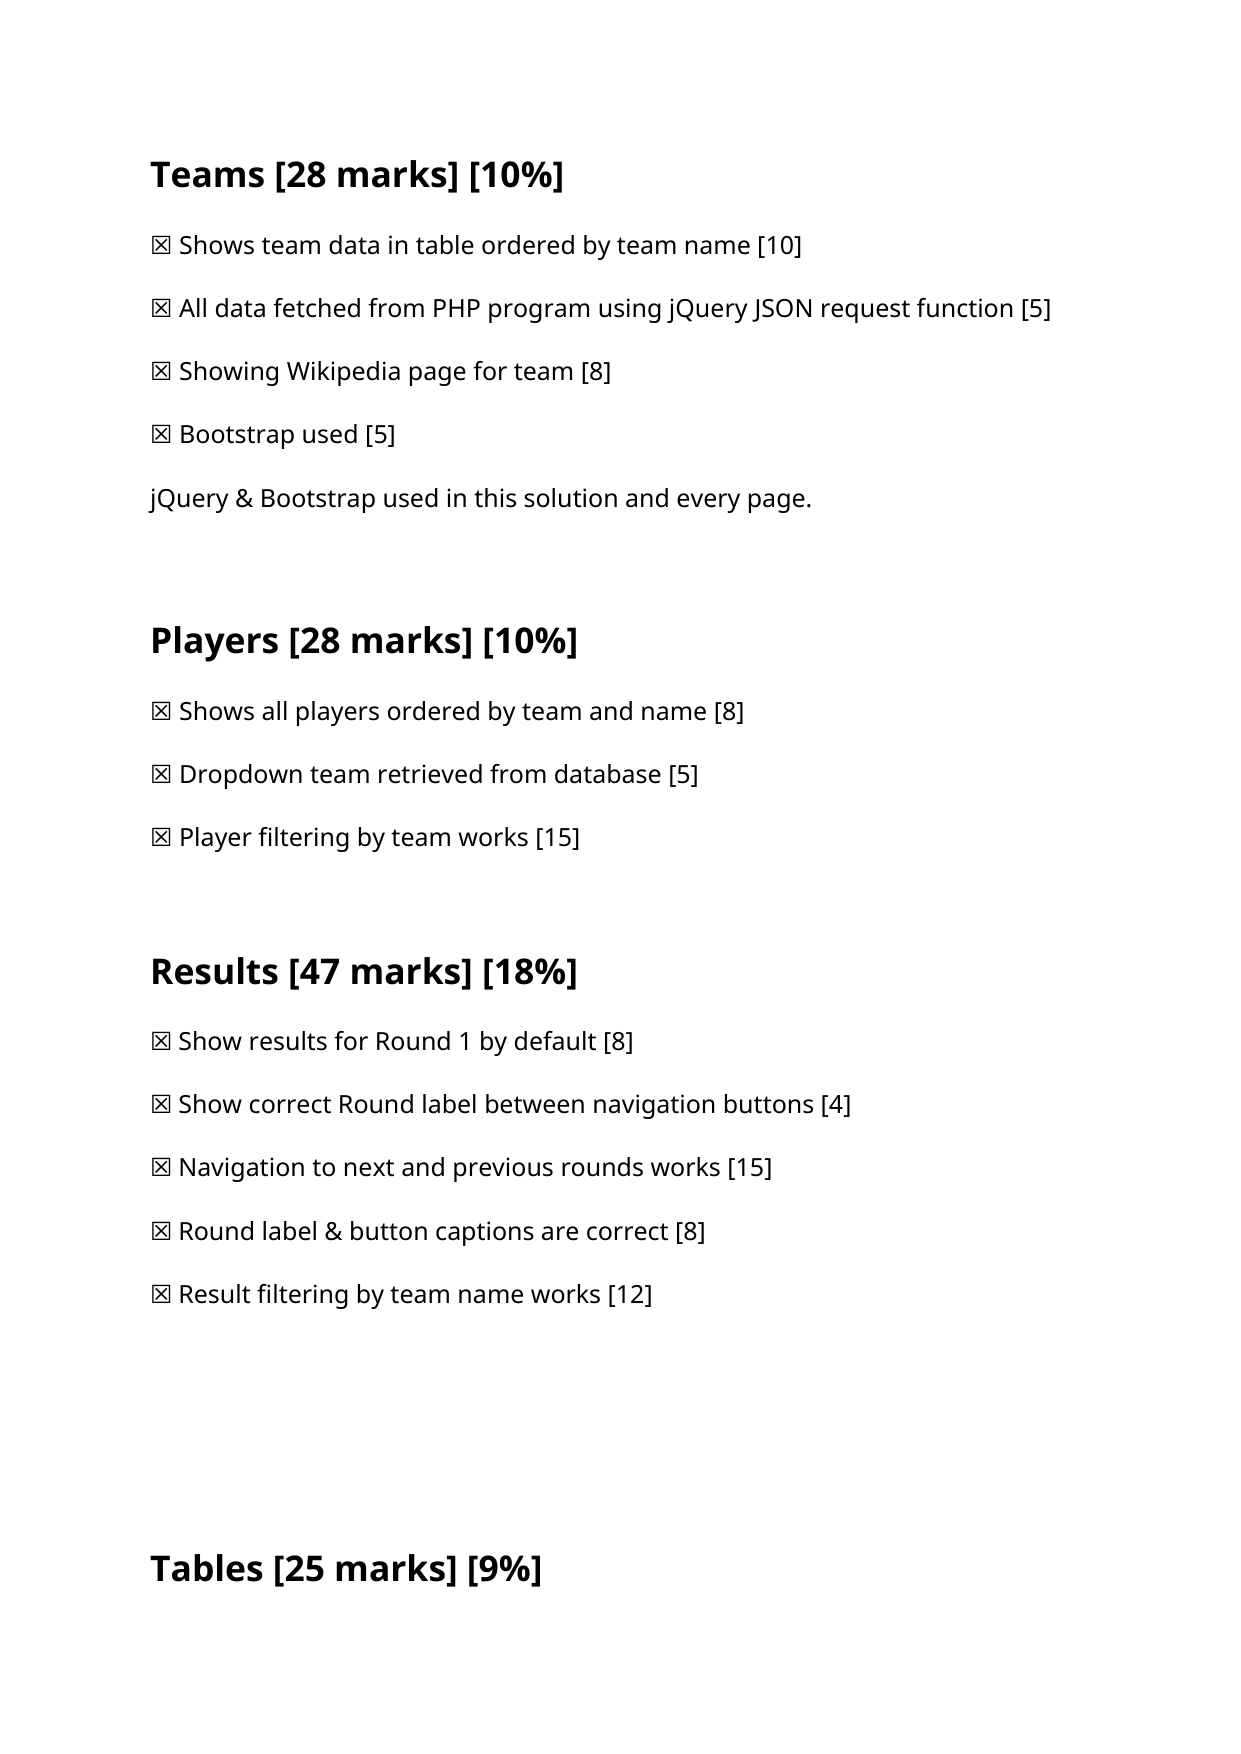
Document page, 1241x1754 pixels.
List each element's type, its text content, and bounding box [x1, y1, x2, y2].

text Dropdown team retrieved from database [5] [150, 757, 1090, 791]
text Show results for Round 1 by default [8] [150, 1024, 1090, 1058]
text All data fetched from PHP program using jQuery JSON request function [5] [150, 291, 1090, 325]
text Show correct Round label between navigation buttons [4] [150, 1087, 1090, 1121]
text Players [28 marks] [10%] [150, 616, 1090, 664]
text Showing Wikipedia page for team [8] [150, 354, 1090, 388]
text Player filtering by team works [15] [150, 820, 1090, 854]
text Navigation to next and previous rounds works [15] [150, 1150, 1090, 1184]
text Tables [25 marks] [9%] [150, 1544, 1090, 1592]
text Teams [28 marks] [10%] [150, 150, 1090, 198]
text Results [47 marks] [18%] [150, 946, 1090, 994]
text Result filtering by team name works [12] [150, 1277, 1090, 1311]
text Shows all players ordered by team and name [8] [150, 693, 1090, 727]
text [5] [150, 417, 1090, 451]
text Shows team data in table ordered by team name [10] [150, 227, 1090, 261]
text jQuery & Bootstrap used in this solution and every page. [150, 480, 1090, 514]
text Round label & button captions are correct [8] [150, 1213, 1090, 1247]
